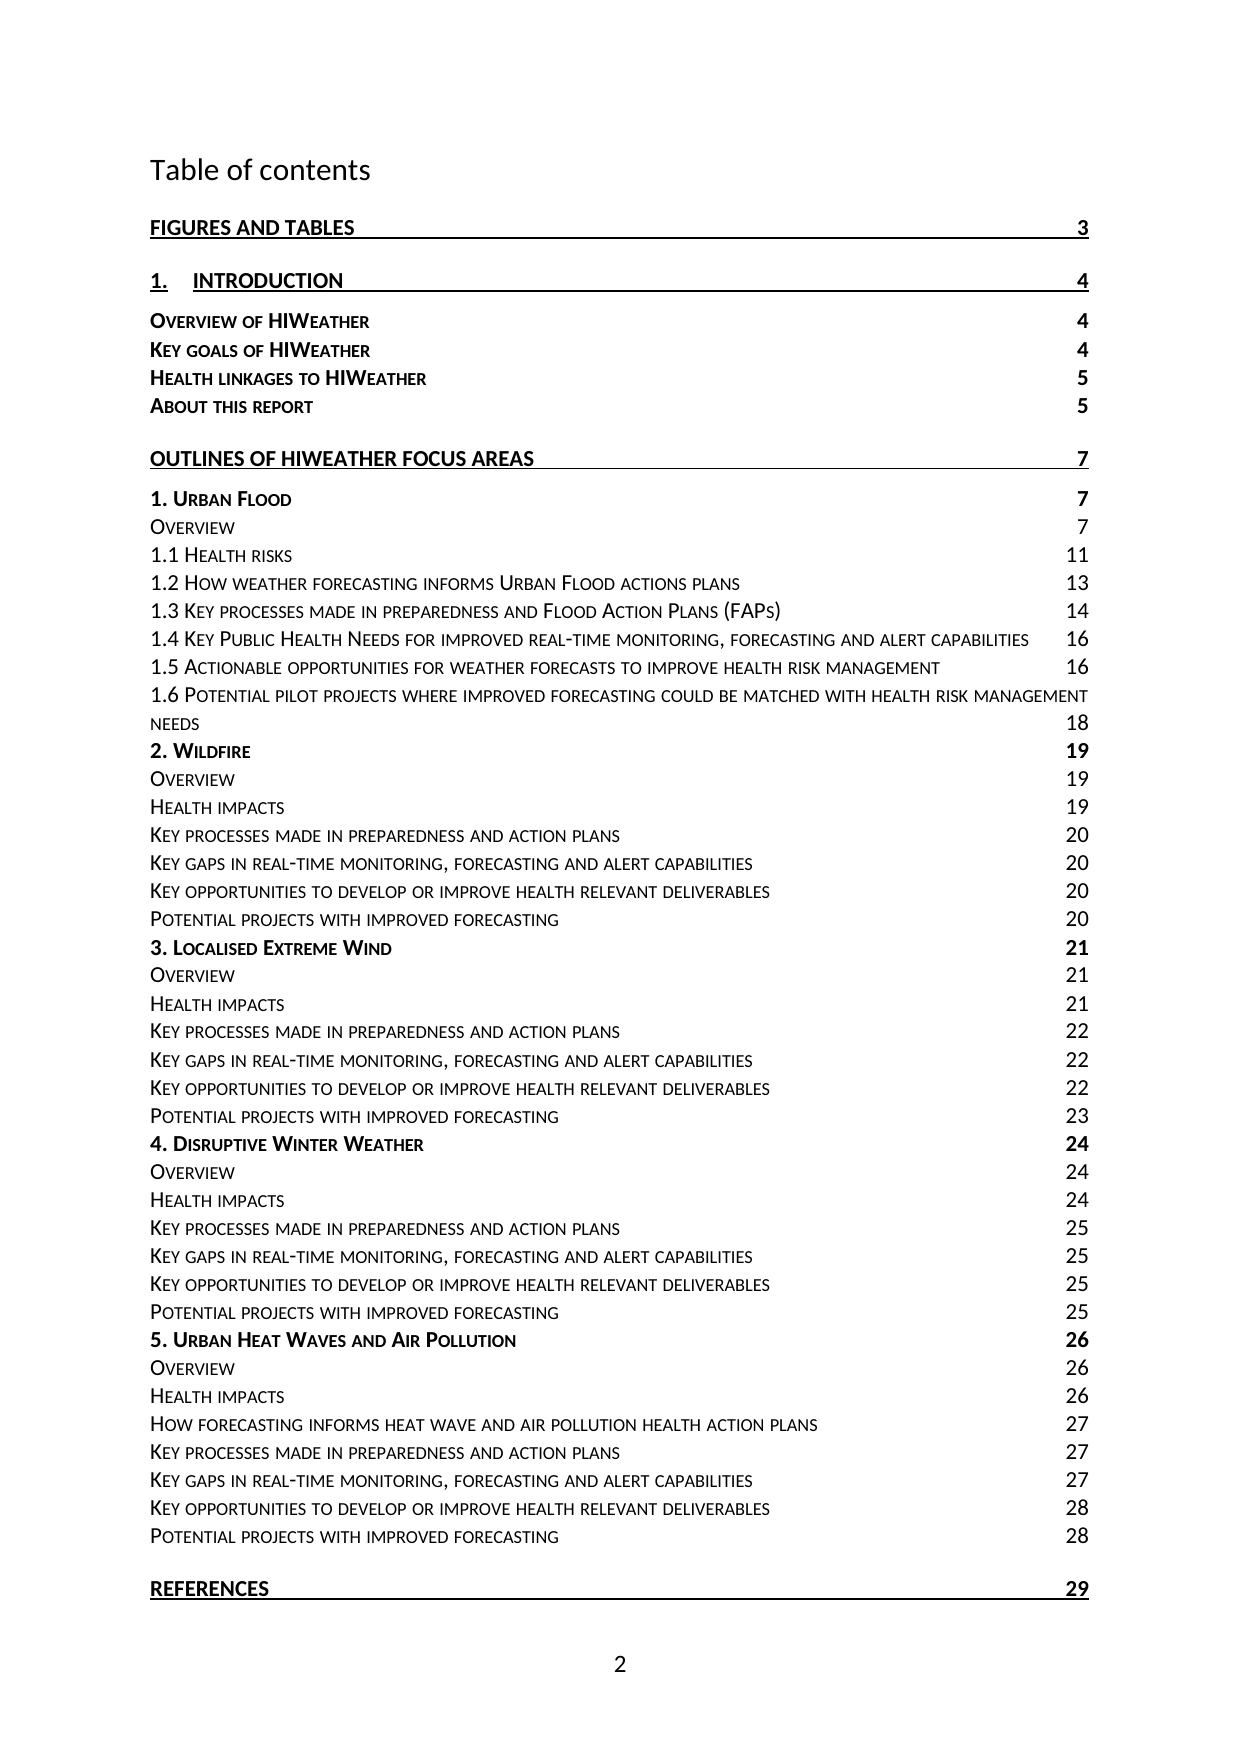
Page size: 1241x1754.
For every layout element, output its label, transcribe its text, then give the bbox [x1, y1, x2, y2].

text Potential projects with improved forecasting 23 [150, 1101, 1090, 1129]
text Health impacts 19 [150, 792, 1090, 821]
text Potential projects with improved forecasting 25 [150, 1297, 1090, 1325]
text 1. Introduction 4 [150, 266, 1090, 294]
text Key processes made in preparedness and action plans 25 [150, 1213, 1090, 1241]
text Potential projects with improved forecasting 20 [150, 904, 1090, 933]
text 4. Disruptive Winter Weather 24 [150, 1129, 1090, 1157]
text 1.1 Health risks 11 [150, 540, 1090, 568]
text Health impacts 21 [150, 989, 1090, 1017]
text 1.2 How weather forecasting informs Urban Flood actions plans 13 [150, 568, 1090, 596]
text Health impacts 24 [150, 1185, 1090, 1213]
text 5. Urban Heat Waves and Air Pollution 26 [150, 1325, 1090, 1353]
text References 29 [150, 1574, 1090, 1602]
text 1.3 Key processes made in preparedness and Flood Action Plans (FAPs) 14 [150, 596, 1090, 624]
text Key gaps in real-time monitoring, forecasting and alert capabilities 22 [150, 1045, 1090, 1073]
text About this report 5 [150, 391, 1090, 419]
text Overview 24 [150, 1157, 1090, 1185]
text Key gaps in real-time monitoring, forecasting and alert capabilities 25 [150, 1241, 1090, 1269]
text 1.4 Key Public Health Needs for improved real-time monitoring, forecasting and alert capabilities 16 [150, 624, 1090, 652]
text Table of contents [150, 150, 1090, 188]
text 1.5 Actionable opportunities for weather forecasts to improve health risk management 16 [150, 652, 1090, 680]
text Figures and tables 3 [150, 213, 1090, 241]
text Overview 21 [150, 961, 1090, 989]
text Key processes made in preparedness and action plans 22 [150, 1017, 1090, 1045]
text 1. Urban Flood 7 [150, 484, 1090, 512]
text 2. Wildfire 19 [150, 736, 1090, 764]
text Health linkages to HIWeather 5 [150, 363, 1090, 391]
text Overview 19 [150, 764, 1090, 792]
text How forecasting informs heat wave and air pollution health action plans 27 [150, 1409, 1090, 1437]
text Key gaps in real-time monitoring, forecasting and alert capabilities 20 [150, 848, 1090, 877]
text 3. Localised Extreme Wind 21 [150, 933, 1090, 961]
text Overview of HIWeather 4 [150, 307, 1090, 335]
text Key opportunities to develop or improve health relevant deliverables 25 [150, 1269, 1090, 1297]
text Health impacts 26 [150, 1381, 1090, 1409]
text Key goals of HIWeather 4 [150, 335, 1090, 363]
text Potential projects with improved forecasting 28 [150, 1521, 1090, 1549]
text Overview 7 [150, 512, 1090, 540]
text Outlines of HIWeather focus areas 7 [150, 444, 1090, 472]
text Key processes made in preparedness and action plans 27 [150, 1437, 1090, 1465]
text 1.6 Potential pilot projects where improved forecasting could be matched with health risk management needs 18 [150, 680, 1090, 736]
text Key opportunities to develop or improve health relevant deliverables 22 [150, 1073, 1090, 1101]
text Key opportunities to develop or improve health relevant deliverables 20 [150, 877, 1090, 904]
text Key processes made in preparedness and action plans 20 [150, 821, 1090, 848]
text Key opportunities to develop or improve health relevant deliverables 28 [150, 1493, 1090, 1521]
text Overview 26 [150, 1353, 1090, 1381]
text Key gaps in real-time monitoring, forecasting and alert capabilities 27 [150, 1465, 1090, 1493]
